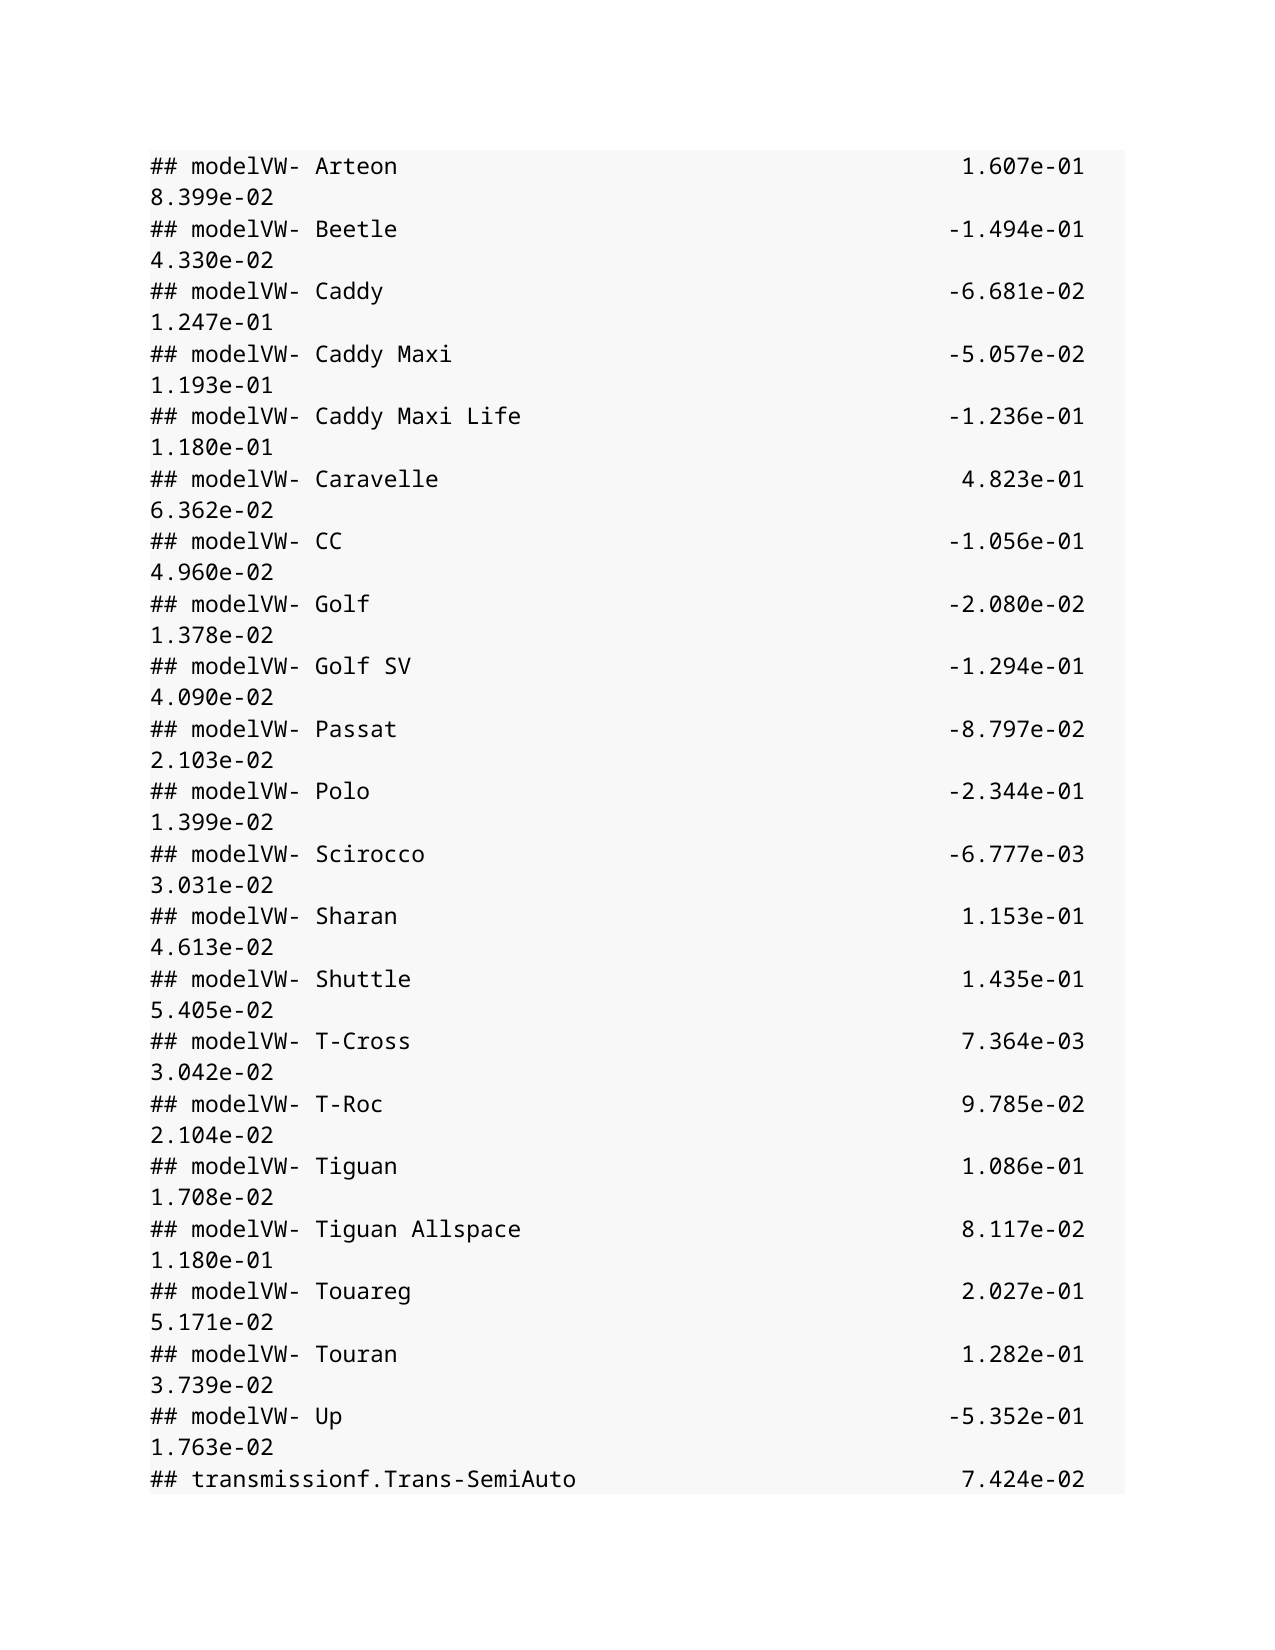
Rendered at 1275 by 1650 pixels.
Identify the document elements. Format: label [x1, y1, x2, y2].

text [150, 150, 1125, 1494]
